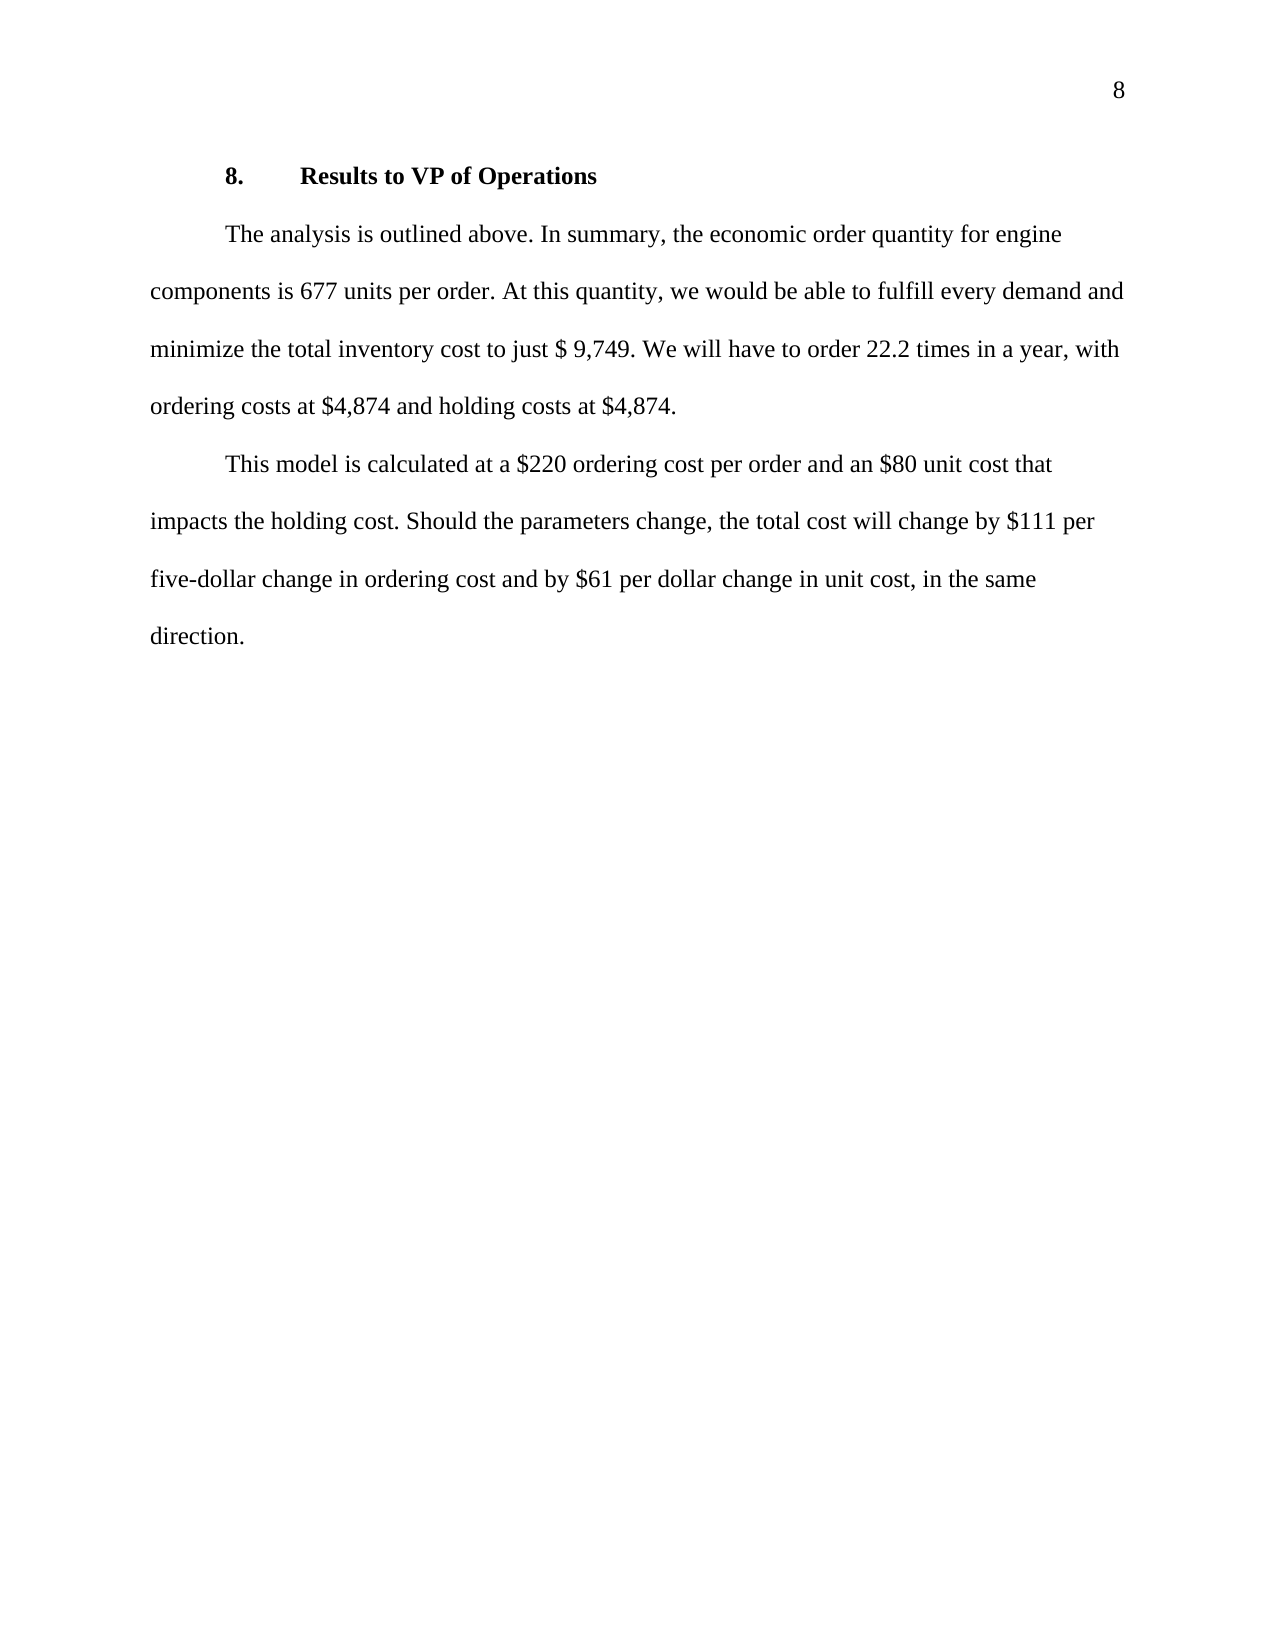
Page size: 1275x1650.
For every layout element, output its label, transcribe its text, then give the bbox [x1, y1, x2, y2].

text The analysis is outlined above. In summary, the economic order quantity for engine components is 677 units per order. At this quantity, we would be able to fulfill every demand and minimize the total inventory cost to just $ 9,749. We will have to order 22.2 times in a year, with ordering costs at $4,874 and holding costs at $4,874. [150, 219, 1125, 420]
text This model is calculated at a $220 ordering cost per order and an $80 unit cost that impacts the holding cost. Should the parameters change, the total cost will change by $111 per five-dollar change in ordering cost and by $61 per dollar change in unit cost, in the same direction. [150, 449, 1125, 650]
list Results to VP of Operations [225, 161, 1125, 190]
